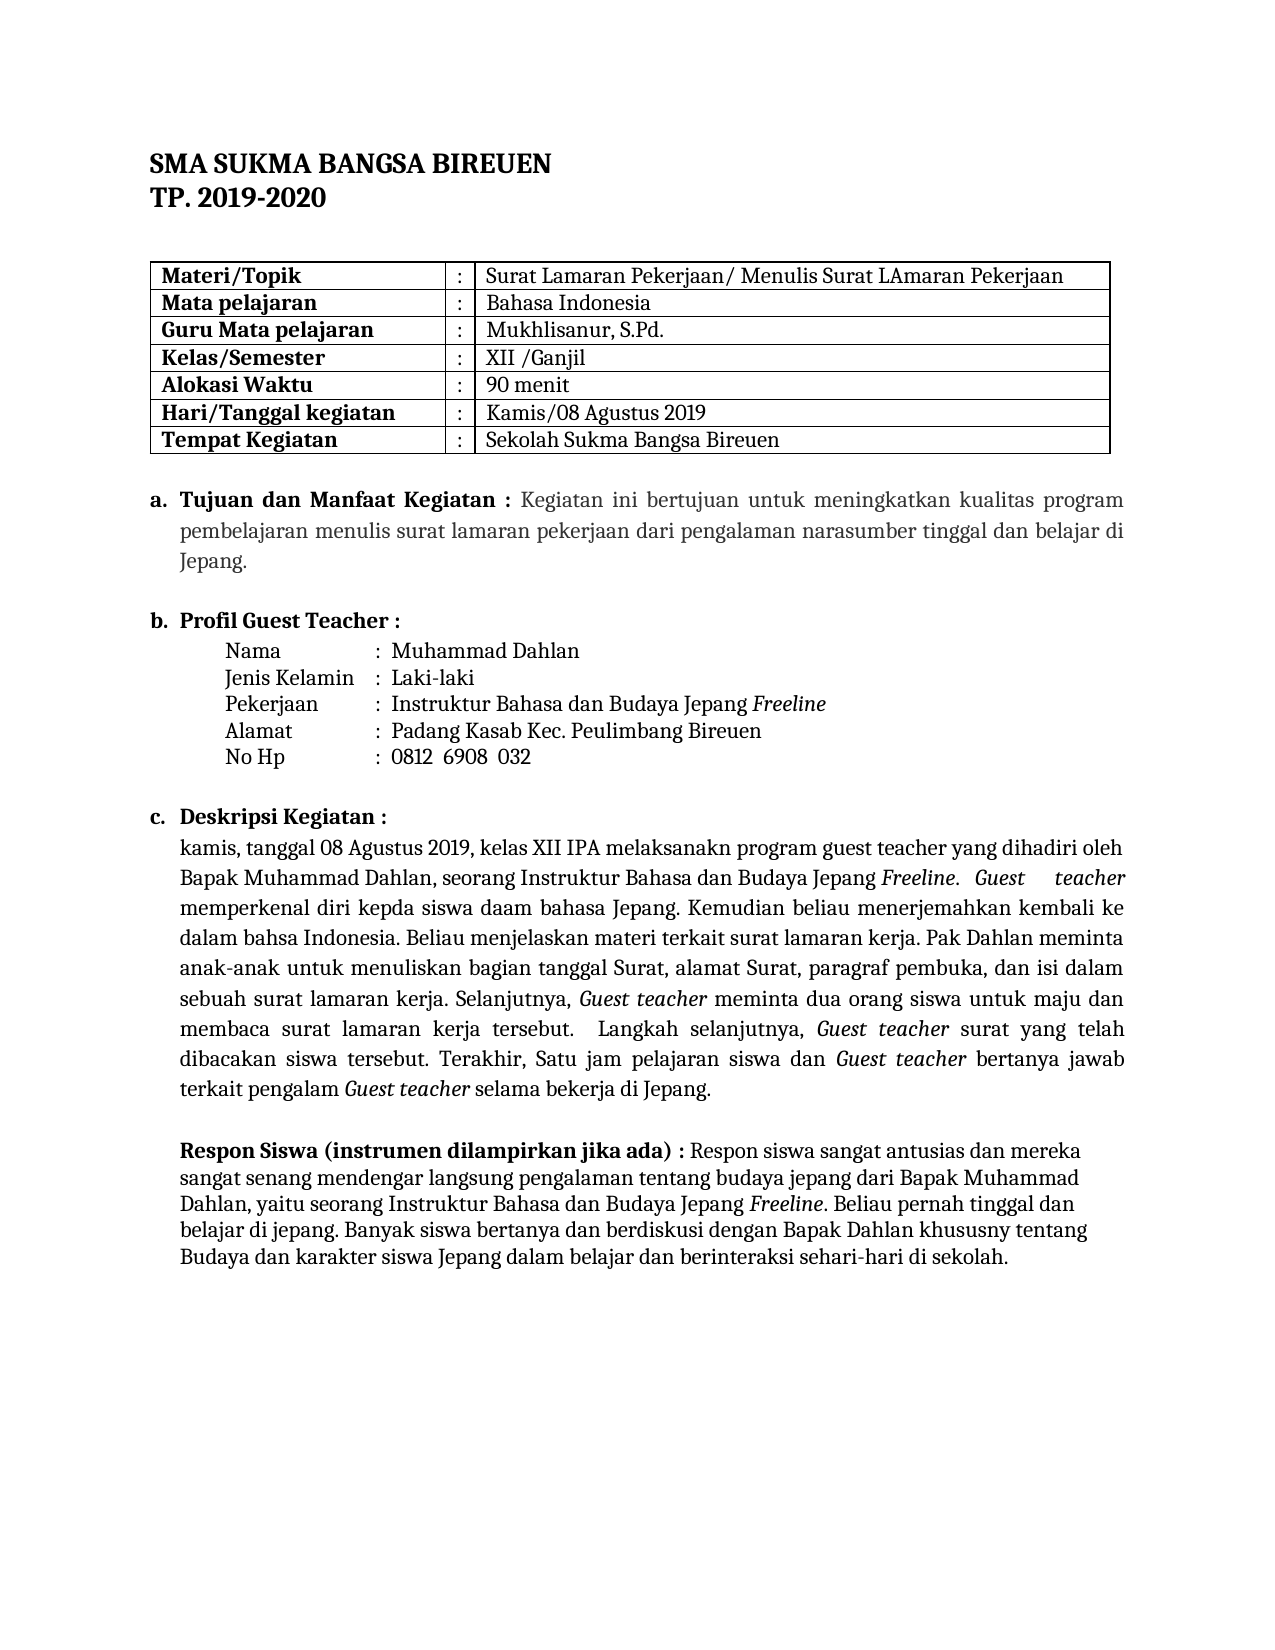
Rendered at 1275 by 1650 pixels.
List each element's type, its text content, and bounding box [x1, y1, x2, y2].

table_header Materi/Topik [151, 263, 445, 289]
table_cell Alokasi Waktu [151, 372, 445, 398]
list Respon Siswa (instrumen dilampirkan jika ada) : Respon siswa sangat antusias dan mereka sangat senang mendengar langsung pengalaman tentang budaya jepang dari Bapak Muhammad Dahlan, yaitu seorang Instruktur Bahasa dan Budaya Jepang Freeline. Beliau pernah tinggal dan belajar di jepang. Banyak siswa bertanya dan berdiskusi dengan Bapak Dahlan khususny tentang Budaya dan karakter siswa Jepang dalam belajar dan berinteraksi sehari-hari di sekolah. [179, 1138, 1125, 1270]
list Tujuan dan Manfaat Kegiatan : Kegiatan ini bertujuan untuk meningkatkan kualitas program pembelajaran menulis surat lamaran pekerjaan dari pengalaman narasumber tinggal dan belajar di Jepang. [150, 487, 1125, 574]
list Pekerjaan : Instruktur Bahasa dan Budaya Jepang Freeline [225, 691, 1125, 717]
table_cell Kamis/08 Agustus 2019 [476, 400, 1109, 426]
table_cell XII /Ganjil [476, 345, 1109, 371]
table_cell Kelas/Semester [151, 345, 445, 371]
table_cell : [446, 427, 474, 453]
table_header : [446, 263, 474, 289]
list Deskripsi Kegiatan : [150, 804, 1125, 831]
list Alamat : Padang Kasab Kec. Peulimbang Bireuen [225, 717, 1125, 744]
table_cell Mata pelajaran [151, 290, 445, 316]
list No Hp : 0812 6908 032 [225, 744, 1125, 770]
table_cell : [446, 372, 474, 398]
table_header Surat Lamaran Pekerjaan/ Menulis Surat LAmaran Pekerjaan [476, 263, 1109, 289]
table_cell : [446, 290, 474, 316]
text TP. 2019-2020 [150, 181, 1125, 215]
text SMA SUKMA BANGSA BIREUEN [150, 148, 1125, 181]
table_cell : [446, 345, 474, 371]
list Jenis Kelamin : Laki-laki [225, 665, 1125, 691]
table_cell Mukhlisanur, S.Pd. [476, 317, 1109, 344]
list Nama : Muhammad Dahlan [225, 638, 1125, 665]
table_cell Hari/Tanggal kegiatan [151, 400, 445, 426]
table_cell Guru Mata pelajaran [151, 317, 445, 344]
table_cell Sekolah Sukma Bangsa Bireuen [476, 427, 1109, 453]
table_cell Bahasa Indonesia [476, 290, 1109, 316]
table_cell : [446, 400, 474, 426]
table_cell : [446, 317, 474, 344]
list Profil Guest Teacher : [150, 608, 1125, 634]
table_cell 90 menit [476, 372, 1109, 398]
list kamis, tanggal 08 Agustus 2019, kelas XII IPA melaksanakn program guest teacher yang dihadiri oleh Bapak Muhammad Dahlan, seorang Instruktur Bahasa dan Budaya Jepang Freeline. Guest teacher memperkenal diri kepda siswa daam bahasa Jepang. Kemudian beliau menerjemahkan kembali ke dalam bahsa Indonesia. Beliau menjelaskan materi terkait surat lamaran kerja. Pak Dahlan meminta anak-anak untuk menuliskan bagian tanggal Surat, alamat Surat, paragraf pembuka, dan isi dalam sebuah surat lamaran kerja. Selanjutnya, Guest teacher meminta dua orang siswa untuk maju dan membaca surat lamaran kerja tersebut. Langkah selanjutnya, Guest teacher surat yang telah dibacakan siswa tersebut. Terakhir, Satu jam pelajaran siswa dan Guest teacher bertanya jawab terkait pengalam Guest teacher selama bekerja di Jepang. [179, 834, 1125, 1102]
table_cell Tempat Kegiatan [151, 427, 445, 453]
